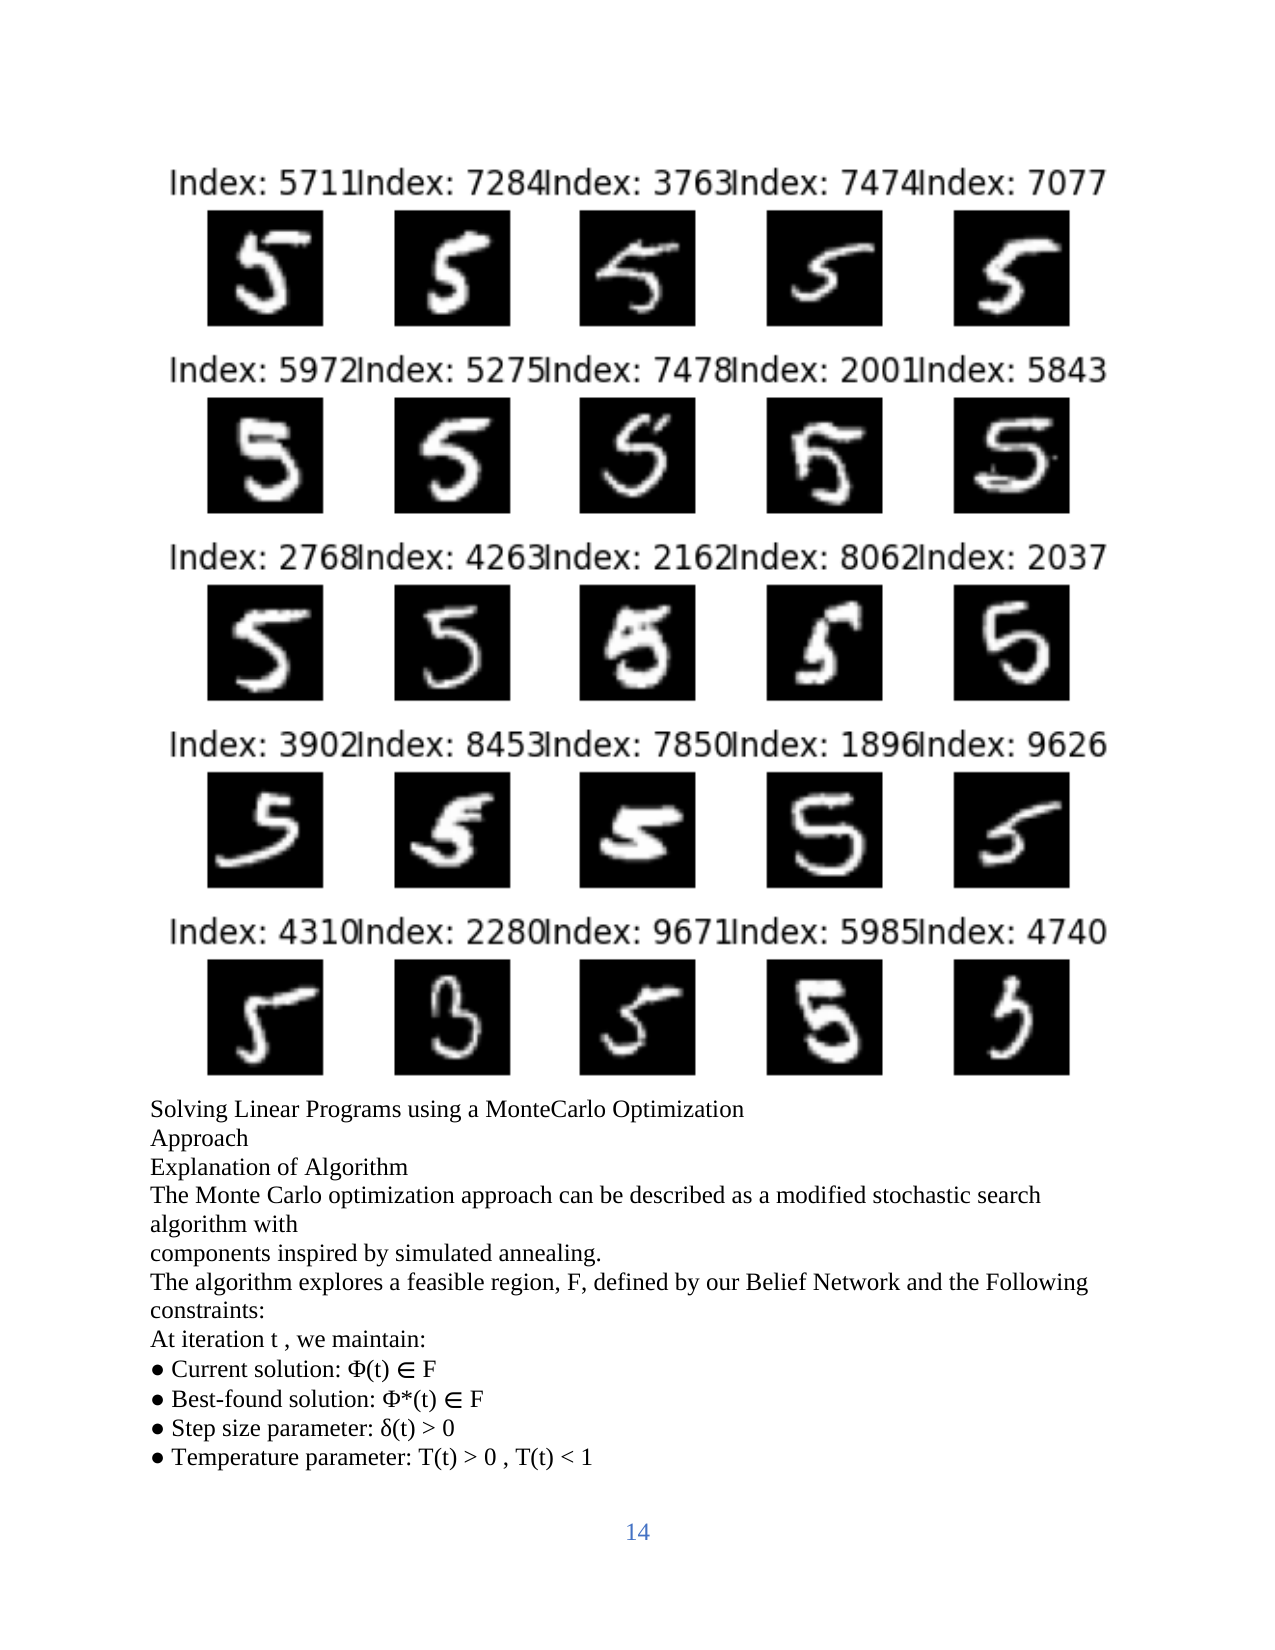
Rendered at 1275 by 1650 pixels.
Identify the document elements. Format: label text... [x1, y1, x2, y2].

text Approach [150, 1123, 1125, 1152]
picture [150, 150, 1125, 1095]
text ● Best-found solution: Φ*(t) ∈ F [150, 1383, 1125, 1413]
text ● Step size parameter: δ(t) > 0 [150, 1413, 1125, 1442]
text Solving Linear Programs using a MonteCarlo Optimization [150, 1095, 1125, 1123]
text The Monte Carlo optimization approach can be described as a modified stochastic search algorithm with [150, 1180, 1125, 1238]
text components inspired by simulated annealing. [150, 1238, 1125, 1267]
text At iteration t , we maintain: [150, 1324, 1125, 1353]
text ● Current solution: Φ(t) ∈ F [150, 1353, 1125, 1383]
text ● Temperature parameter: T(t) > 0 , T(t) < 1 [150, 1442, 1125, 1471]
text The algorithm explores a feasible region, F, defined by our Belief Network and the Following constraints: [150, 1267, 1125, 1324]
text Explanation of Algorithm [150, 1152, 1125, 1180]
